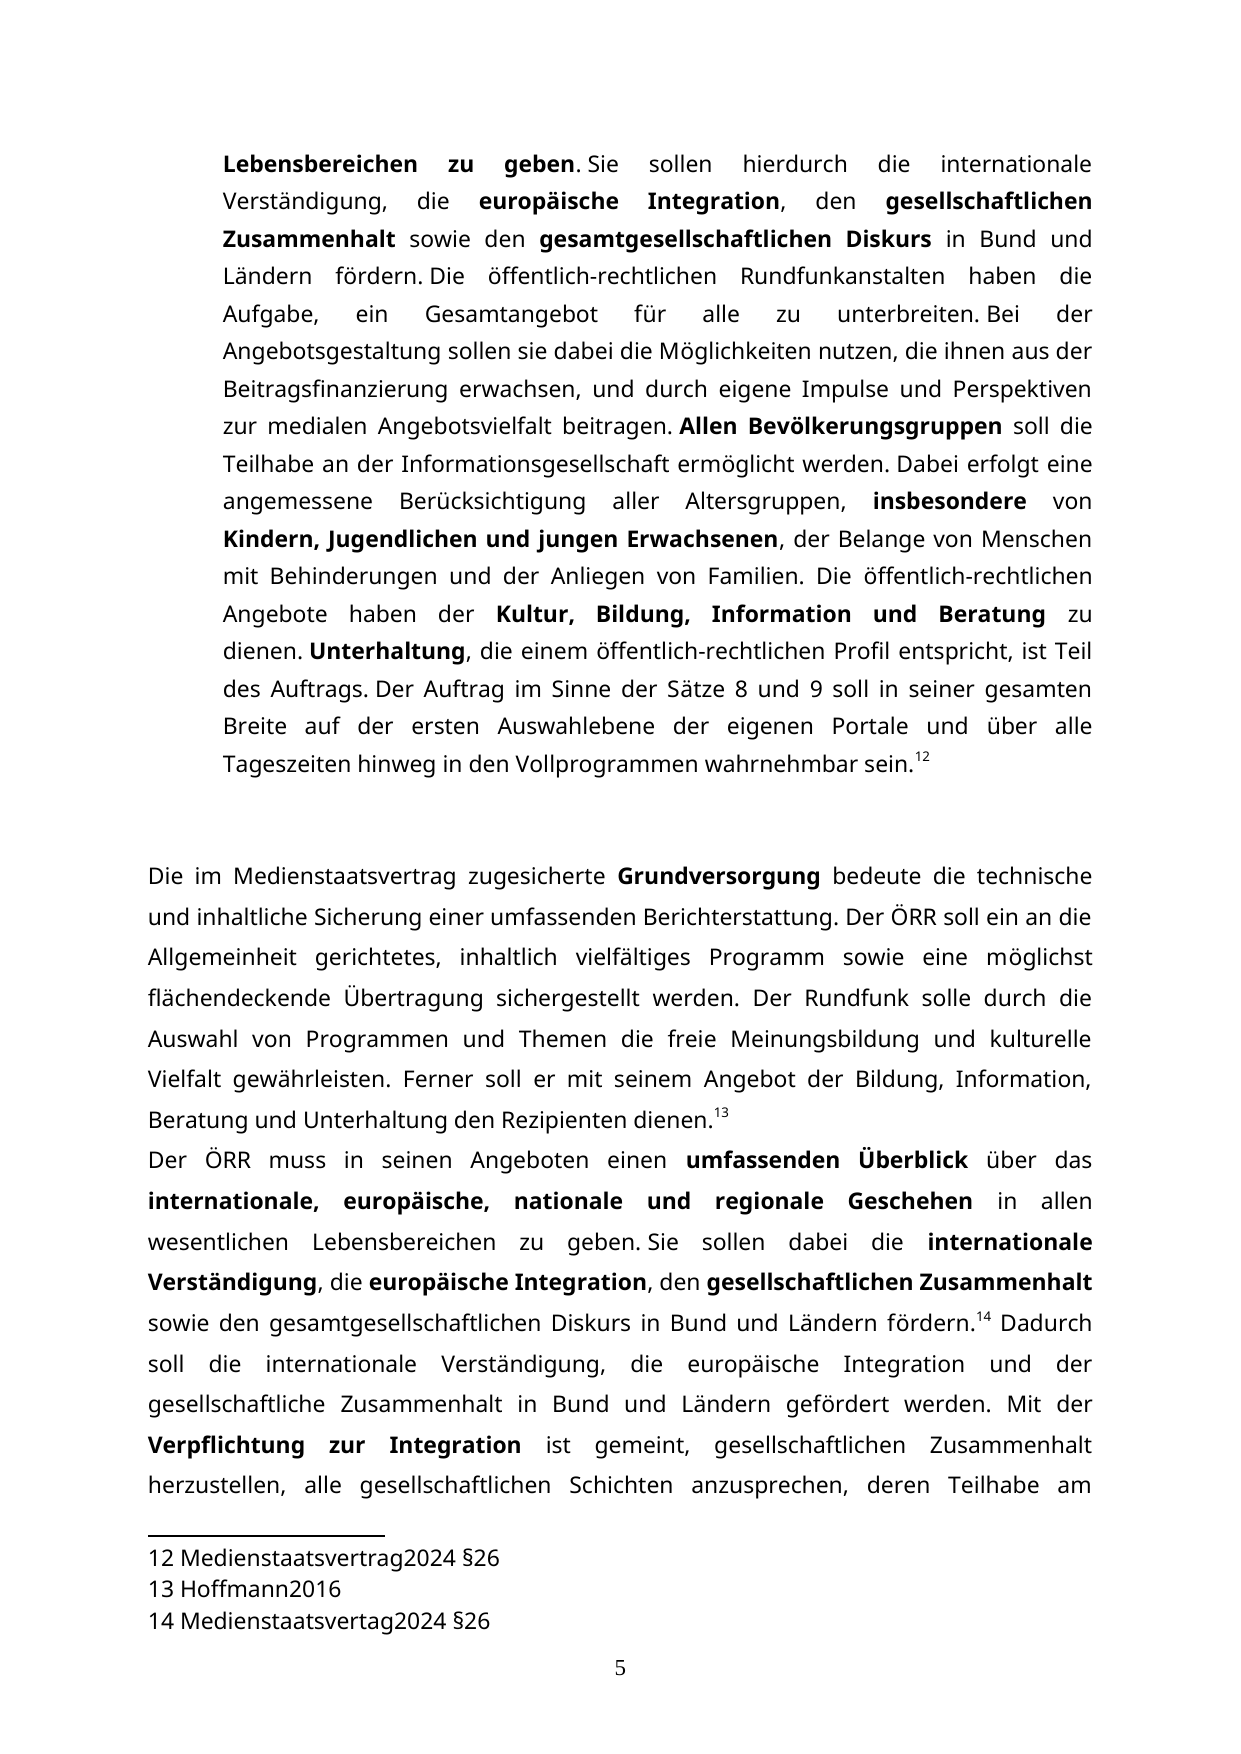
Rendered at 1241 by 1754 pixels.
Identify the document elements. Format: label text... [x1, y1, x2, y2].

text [223, 148, 1093, 779]
text Die im Medienstaatsvertrag zugesicherte Grundversorgung bedeute die technische und inhaltliche Sicherung einer umfassenden Berichterstattung. Der ÖRR soll ein an die Allgemeinheit gerichtetes, inhaltlich vielfältiges Programm sowie eine möglichst flächendeckende Übertragung sichergestellt werden. Der Rundfunk solle durch die Auswahl von Programmen und Themen die freie Meinungsbildung und kulturelle Vielfalt gewährleisten. Ferner soll er mit seinem Angebot der Bildung, Information, Beratung und Unterhaltung den Rezipienten dienen. [148, 860, 1093, 1135]
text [148, 1144, 1093, 1501]
